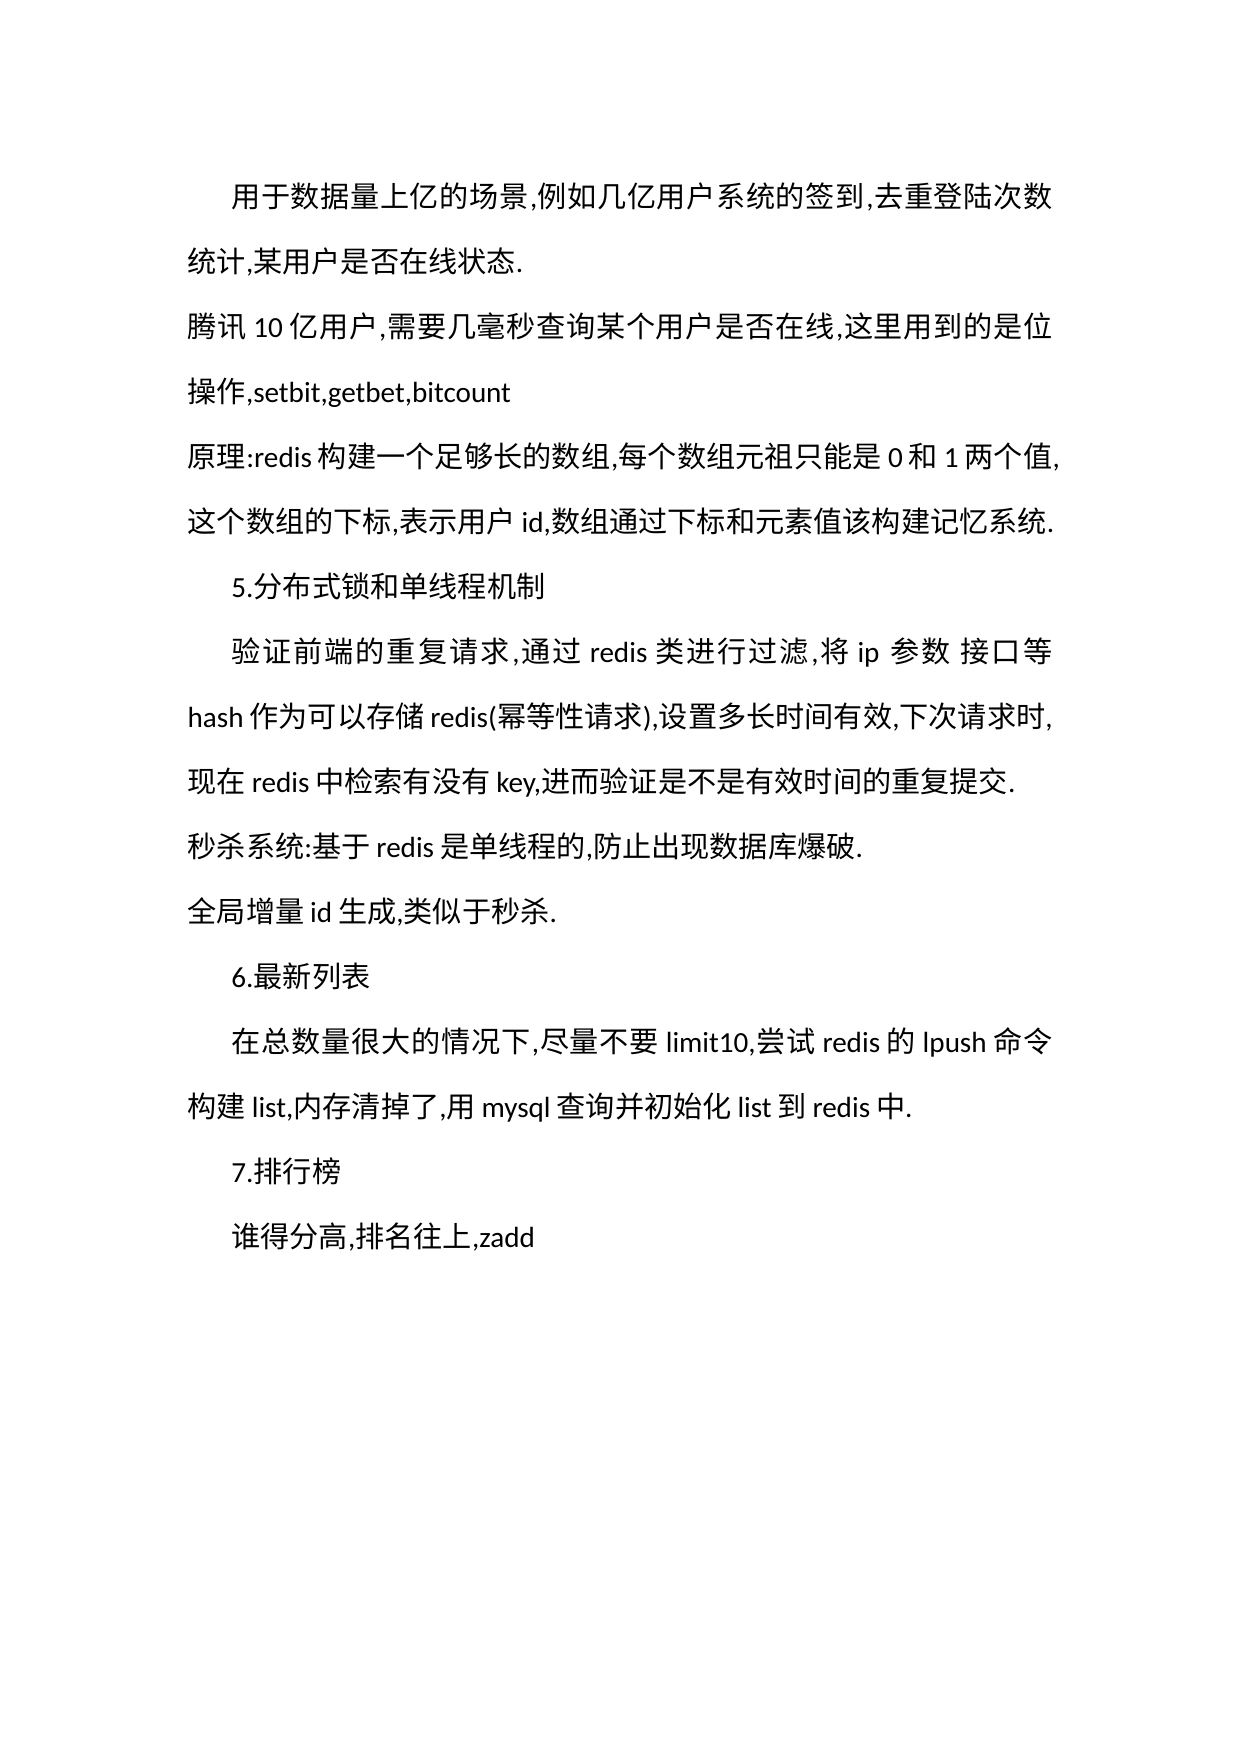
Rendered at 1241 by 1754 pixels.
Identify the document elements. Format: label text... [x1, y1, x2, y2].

text 谁得分高,排名往上,zadd [187, 1202, 1053, 1267]
text 秒杀系统:基于redis是单线程的,防止出现数据库爆破. [187, 812, 1053, 877]
text 7.排行榜 [187, 1137, 1053, 1202]
text 6.最新列表 [187, 942, 1053, 1007]
text 验证前端的重复请求,通过redis类进行过滤,将ip 参数 接口等hash作为可以存储redis(幂等性请求),设置多长时间有效,下次请求时,现在redis中检索有没有key,进而验证是不是有效时间的重复提交. [187, 617, 1053, 812]
text 用于数据量上亿的场景,例如几亿用户系统的签到,去重登陆次数统计,某用户是否在线状态. [187, 162, 1053, 292]
text 在总数量很大的情况下,尽量不要limit10,尝试redis的lpush命令构建list,内存清掉了,用mysql查询并初始化list到redis中. [187, 1007, 1053, 1137]
text 腾讯10亿用户,需要几毫秒查询某个用户是否在线,这里用到的是位操作,setbit,getbet,bitcount [187, 292, 1053, 422]
text 全局增量id生成,类似于秒杀. [187, 877, 1053, 942]
text 原理:redis构建一个足够长的数组,每个数组元祖只能是0和1两个值,这个数组的下标,表示用户id,数组通过下标和元素值该构建记忆系统. [187, 422, 1053, 552]
text 5.分布式锁和单线程机制 [187, 552, 1053, 617]
